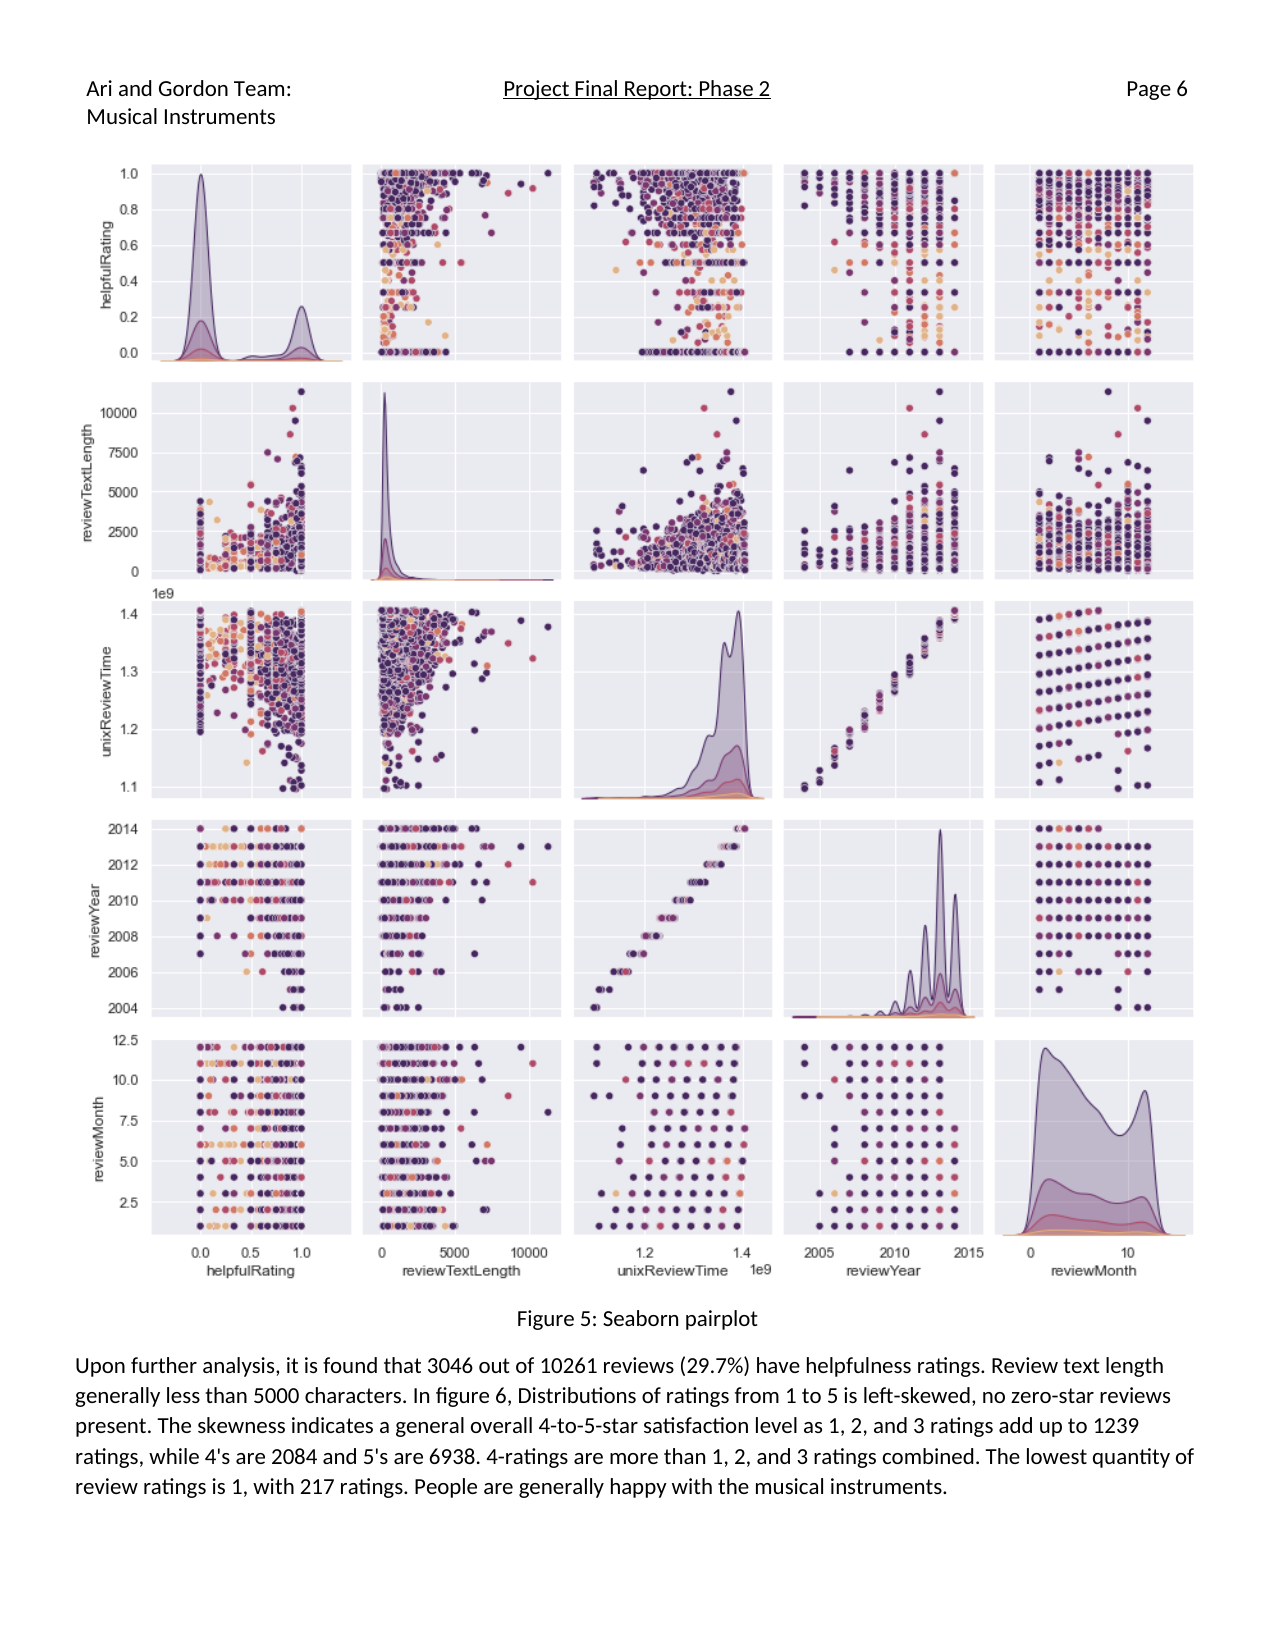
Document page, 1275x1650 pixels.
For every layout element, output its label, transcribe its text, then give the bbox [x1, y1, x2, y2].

picture [75, 157, 1200, 1286]
text Figure 5: Seaborn pairplot [75, 1304, 1200, 1332]
text Upon further analysis, it is found that 3046 out of 10261 reviews (29.7%) have helpfulness ratings. Review text length generally less than 5000 characters. In figure 6, Distributions of ratings from 1 to 5 is left-skewed, no zero-star reviews present. The skewness indicates a general overall 4-to-5-star satisfaction level as 1, 2, and 3 ratings add up to 1239 ratings, while 4's are 2084 and 5's are 6938. 4-ratings are more than 1, 2, and 3 ratings combined. The lowest quantity of review ratings is 1, with 217 ratings. People are generally happy with the musical instruments. [75, 1351, 1200, 1500]
